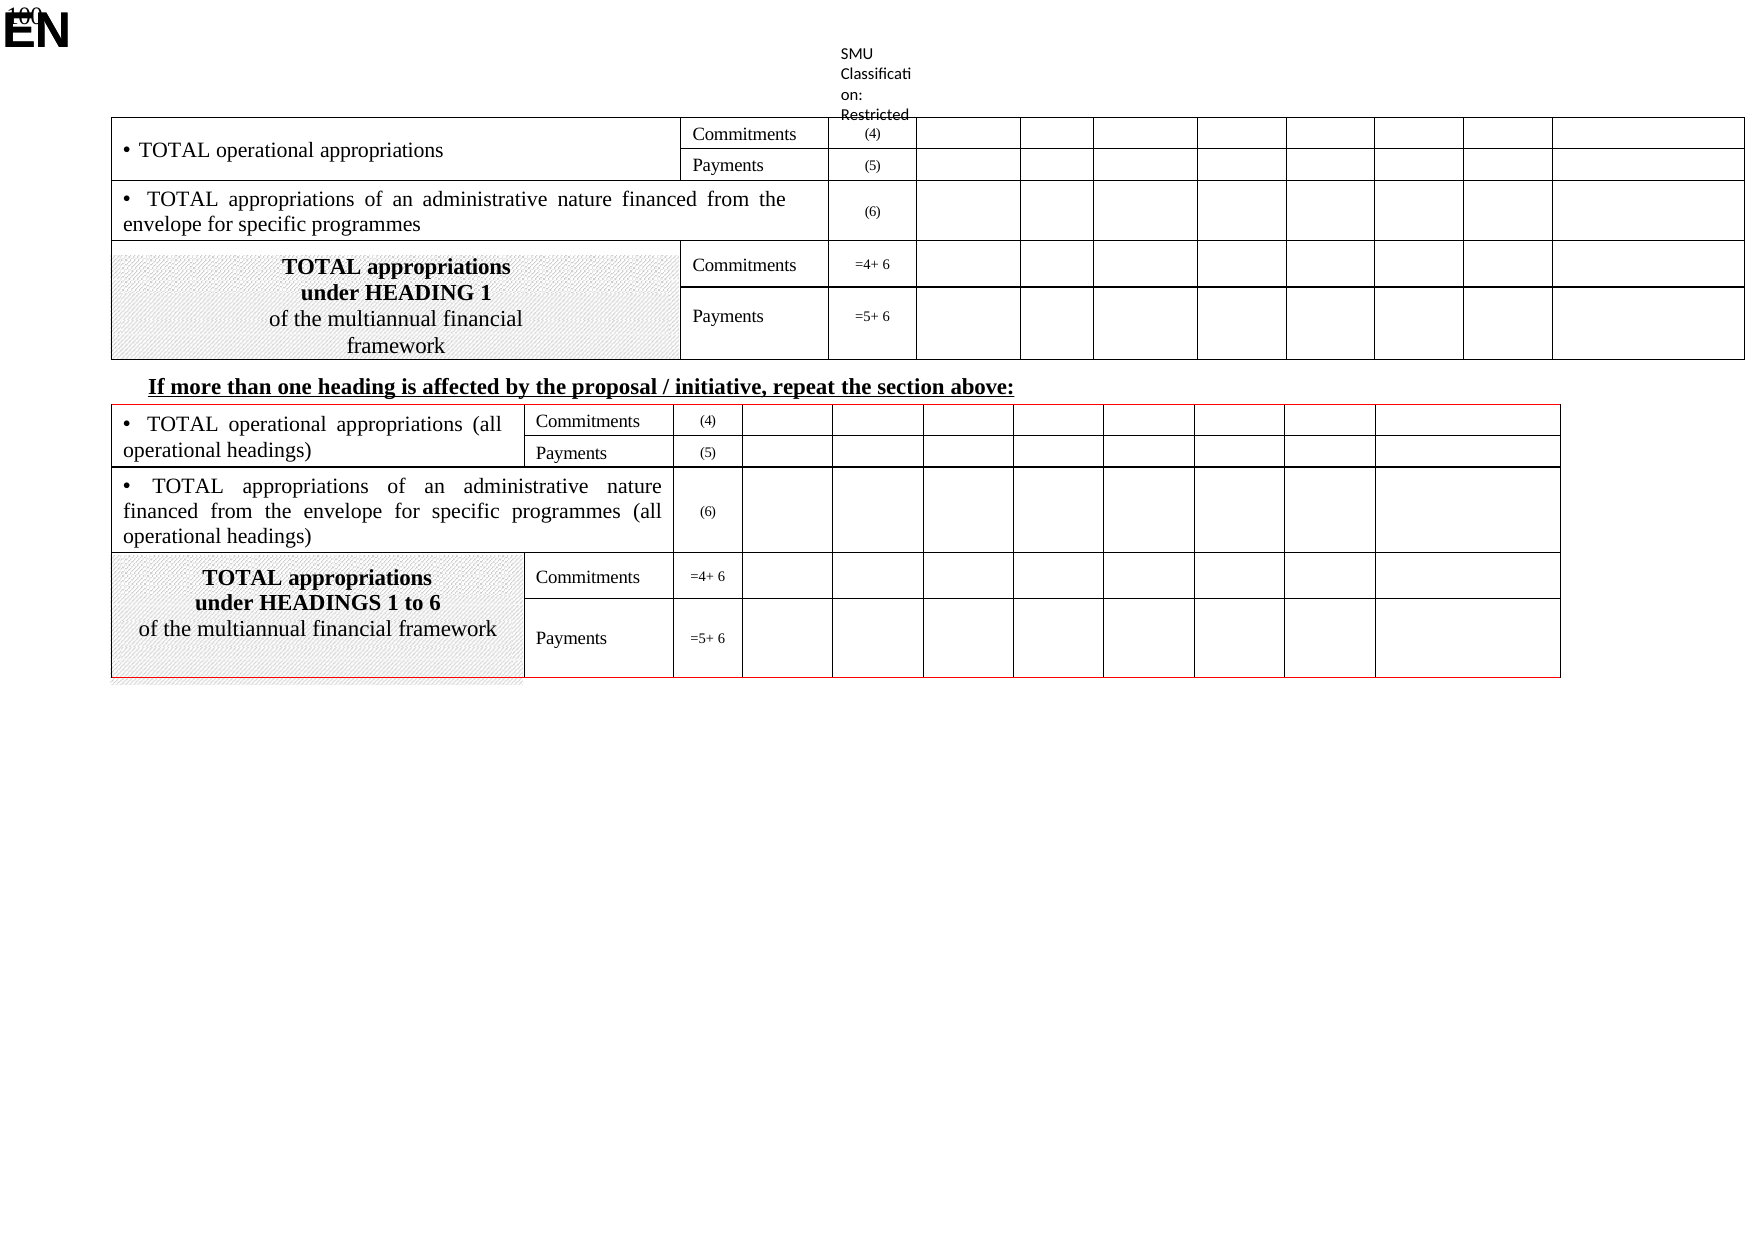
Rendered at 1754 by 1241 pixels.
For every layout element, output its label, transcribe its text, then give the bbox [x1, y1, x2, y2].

table_header [1464, 118, 1552, 148]
table_header (4) [829, 118, 916, 148]
table_cell Commitments [525, 553, 673, 598]
table_cell [1094, 149, 1197, 180]
table_cell [1375, 181, 1463, 240]
table_cell [833, 599, 923, 677]
table_cell [1021, 181, 1093, 240]
table_cell =4+ 6 [829, 241, 916, 286]
table_cell (5) [829, 149, 916, 180]
table_cell =5+ 6 [674, 615, 742, 677]
table_cell [917, 241, 1020, 286]
table_cell [1021, 288, 1093, 358]
table_cell [525, 599, 673, 615]
table_cell [1198, 241, 1286, 286]
table_cell [1021, 241, 1093, 286]
table_cell [1104, 599, 1194, 677]
table_cell [924, 468, 1013, 552]
table_cell [1553, 181, 1744, 240]
table_cell [924, 553, 1013, 598]
table_cell [1287, 181, 1374, 240]
table_cell [1195, 553, 1284, 598]
table_cell [1376, 553, 1560, 598]
table_cell [1464, 181, 1552, 240]
table_cell [743, 436, 832, 466]
table_cell Commitments [681, 241, 828, 286]
table_cell [1195, 468, 1284, 552]
table_cell [743, 553, 832, 598]
table_cell [924, 599, 1013, 677]
table_cell [1287, 149, 1374, 180]
table_cell [674, 591, 742, 598]
table_cell [1094, 181, 1197, 240]
table_header [1094, 118, 1197, 148]
table_cell [1375, 241, 1463, 286]
table_cell TOTAL appropriations [112, 553, 524, 591]
table_cell [1104, 436, 1194, 466]
table_cell (6) [829, 181, 916, 240]
table_header Commitments [525, 405, 673, 435]
table_header [1014, 405, 1103, 435]
table_header TOTAL operational appropriations (all operational headings) [112, 405, 524, 466]
table_cell [1094, 241, 1197, 286]
table_header [924, 405, 1013, 435]
table_cell [1014, 436, 1103, 466]
table_cell [1014, 468, 1103, 552]
table_header [1553, 118, 1744, 148]
table_cell [1198, 181, 1286, 240]
table_cell [1553, 288, 1744, 358]
table_cell under HEADINGS 1 to 6 [112, 591, 524, 615]
table_header [1285, 405, 1375, 435]
table_cell [917, 149, 1020, 180]
table_cell [1285, 436, 1375, 466]
table_cell [743, 468, 832, 552]
table_cell [1287, 288, 1374, 358]
table_header [1287, 118, 1374, 148]
table_cell [1104, 468, 1194, 552]
table_cell [1104, 553, 1194, 598]
table_cell [1464, 288, 1552, 358]
table_cell (6) [674, 468, 742, 552]
table_header [1104, 405, 1194, 435]
table_cell [1285, 599, 1375, 677]
table_header [1021, 118, 1093, 148]
picture [110, 678, 523, 685]
table_cell [1376, 436, 1560, 466]
text If more than one heading is affected by the proposal / initiative, repeat the section above: [148, 373, 1754, 399]
table_cell [674, 599, 742, 615]
table_cell =4+ 6 [674, 553, 742, 591]
table_cell [1375, 288, 1463, 358]
table_header [917, 118, 1020, 148]
table_cell [1195, 436, 1284, 466]
table_header [743, 405, 832, 435]
table_cell [833, 436, 923, 466]
table_cell [1464, 149, 1552, 180]
table_cell TOTAL appropriations under HEADING 1 of the multiannual financial framework [112, 241, 680, 358]
table_header Commitments [681, 118, 828, 148]
table_header [1195, 405, 1284, 435]
table_cell [1553, 149, 1744, 180]
table_cell [917, 181, 1020, 240]
table_cell [833, 553, 923, 598]
table_cell Payments [525, 615, 673, 677]
table_cell Payments [681, 288, 828, 358]
table_cell [1195, 599, 1284, 677]
table_cell TOTAL appropriations of an administrative nature financed from the envelope for specific programmes (all operational headings) [112, 468, 673, 552]
table_cell (5) [674, 436, 742, 466]
table_header [1375, 118, 1463, 148]
table_cell [1094, 288, 1197, 358]
table_cell TOTAL appropriations of an administrative nature financed from the envelope for specific programmes [112, 181, 828, 240]
table_cell [917, 288, 1020, 358]
table_header TOTAL operational appropriations [112, 118, 680, 180]
table_cell [1198, 288, 1286, 358]
table_cell [1198, 149, 1286, 180]
table_header [833, 405, 923, 435]
table_cell [924, 436, 1013, 466]
table_cell [1376, 599, 1560, 677]
table_cell =5+ 6 [829, 288, 916, 358]
table_cell [1014, 599, 1103, 677]
table_cell [1285, 468, 1375, 552]
table_header (4) [674, 405, 742, 435]
table_cell [1464, 241, 1552, 286]
table_cell [1376, 468, 1560, 552]
table_cell [743, 599, 832, 677]
table_cell Payments [525, 436, 673, 466]
table_header [1376, 405, 1560, 435]
table_cell [1021, 149, 1093, 180]
table_cell [1287, 241, 1374, 286]
table_cell [1375, 149, 1463, 180]
table_header [1198, 118, 1286, 148]
table_cell [1553, 241, 1744, 286]
table_cell Payments [681, 149, 828, 180]
table_cell [1014, 553, 1103, 598]
table_cell [1285, 553, 1375, 598]
table_cell [833, 468, 923, 552]
table_cell of the multiannual financial framework [112, 615, 524, 677]
